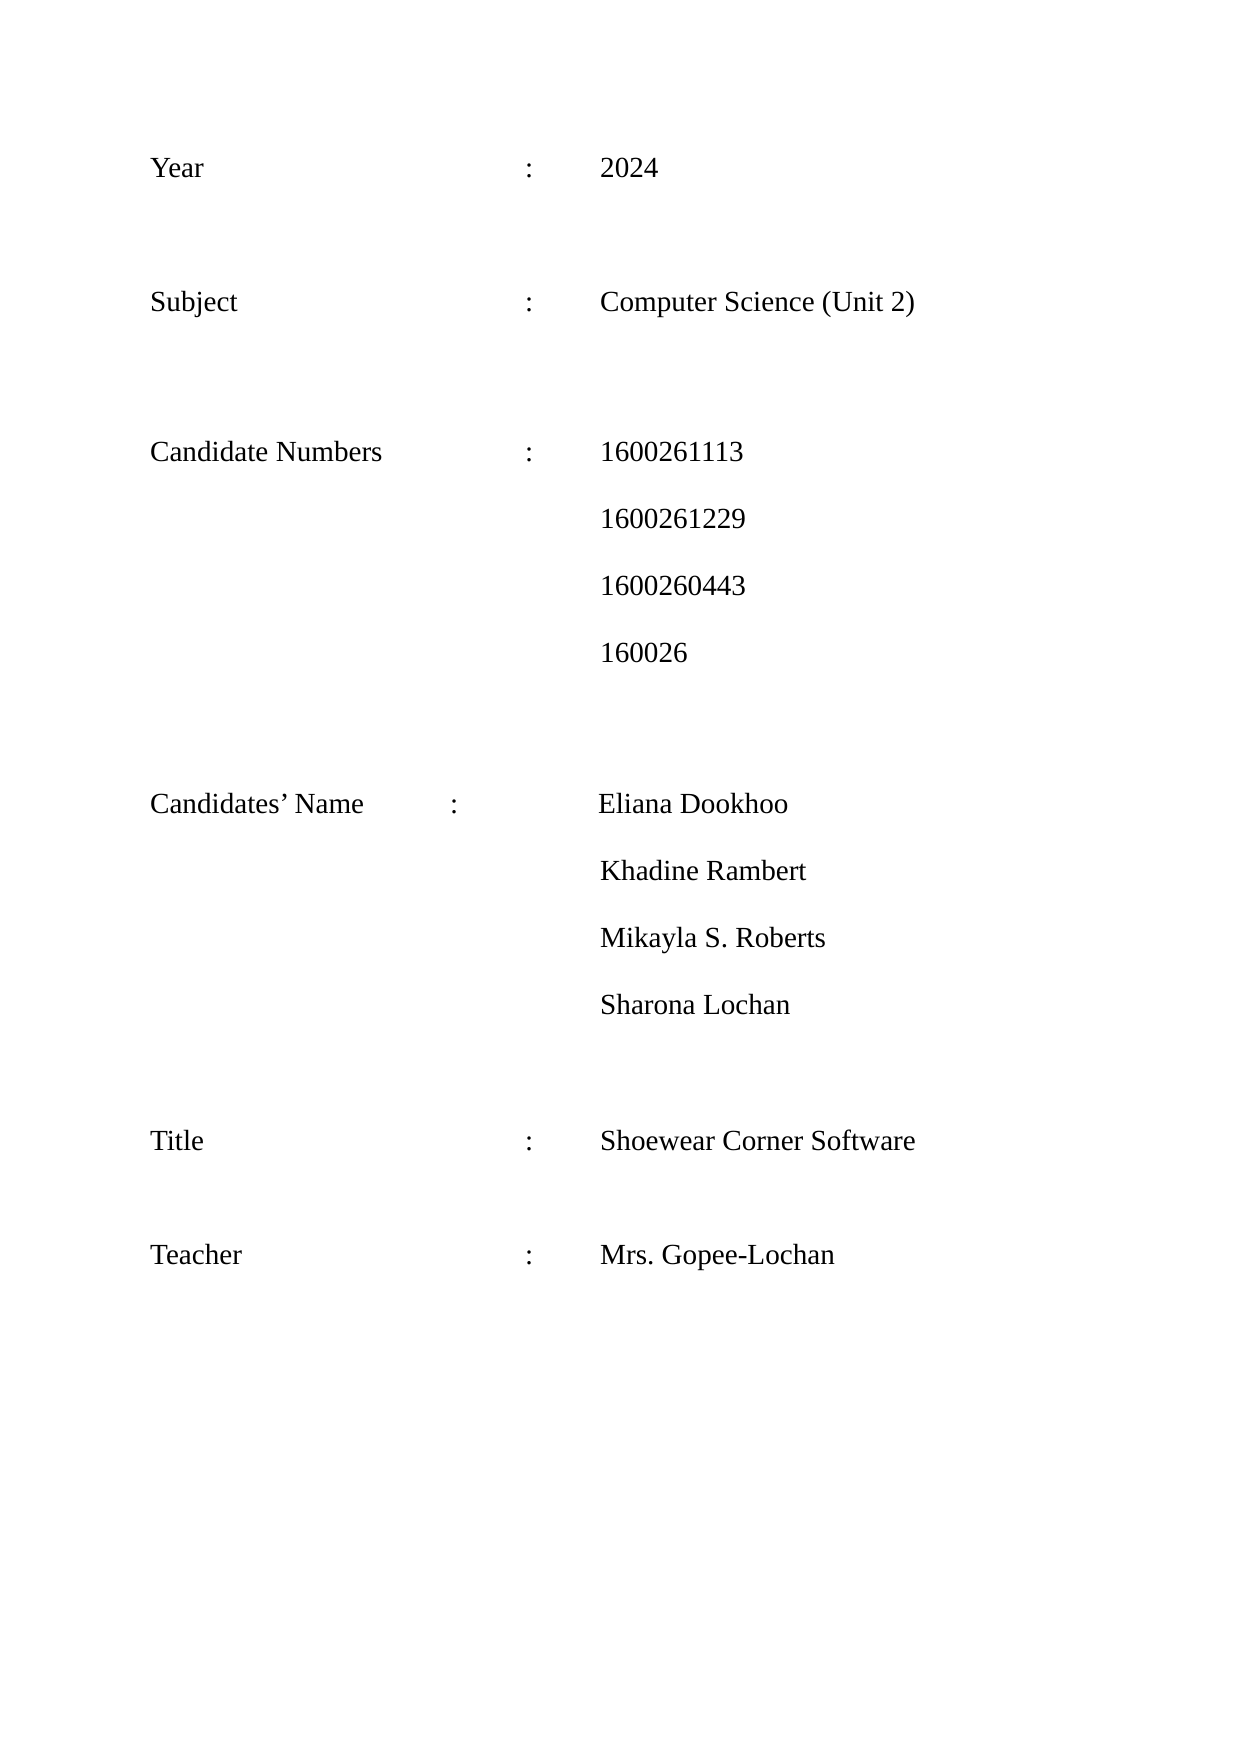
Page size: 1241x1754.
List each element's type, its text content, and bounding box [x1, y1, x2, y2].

text Title : Shoewear Corner Software [150, 1123, 1090, 1157]
text Khadine Rambert [562, 853, 1090, 887]
text 160026 [544, 636, 1090, 669]
text Mikayla S. Roberts [525, 920, 1090, 954]
text Candidate Numbers : 1600261113 [150, 434, 1090, 468]
text Candidates’ Name : Eliana Dookhoo [150, 786, 1090, 820]
text 1600261229 [581, 502, 1090, 535]
text Year : 2024 [150, 150, 1090, 183]
text Teacher : Mrs. Gopee-Lochan [150, 1237, 1090, 1271]
text 1600260443 [562, 568, 1090, 602]
text Subject : Computer Science (Unit 2) [150, 284, 1090, 317]
text Sharona Lochan [562, 987, 1090, 1021]
